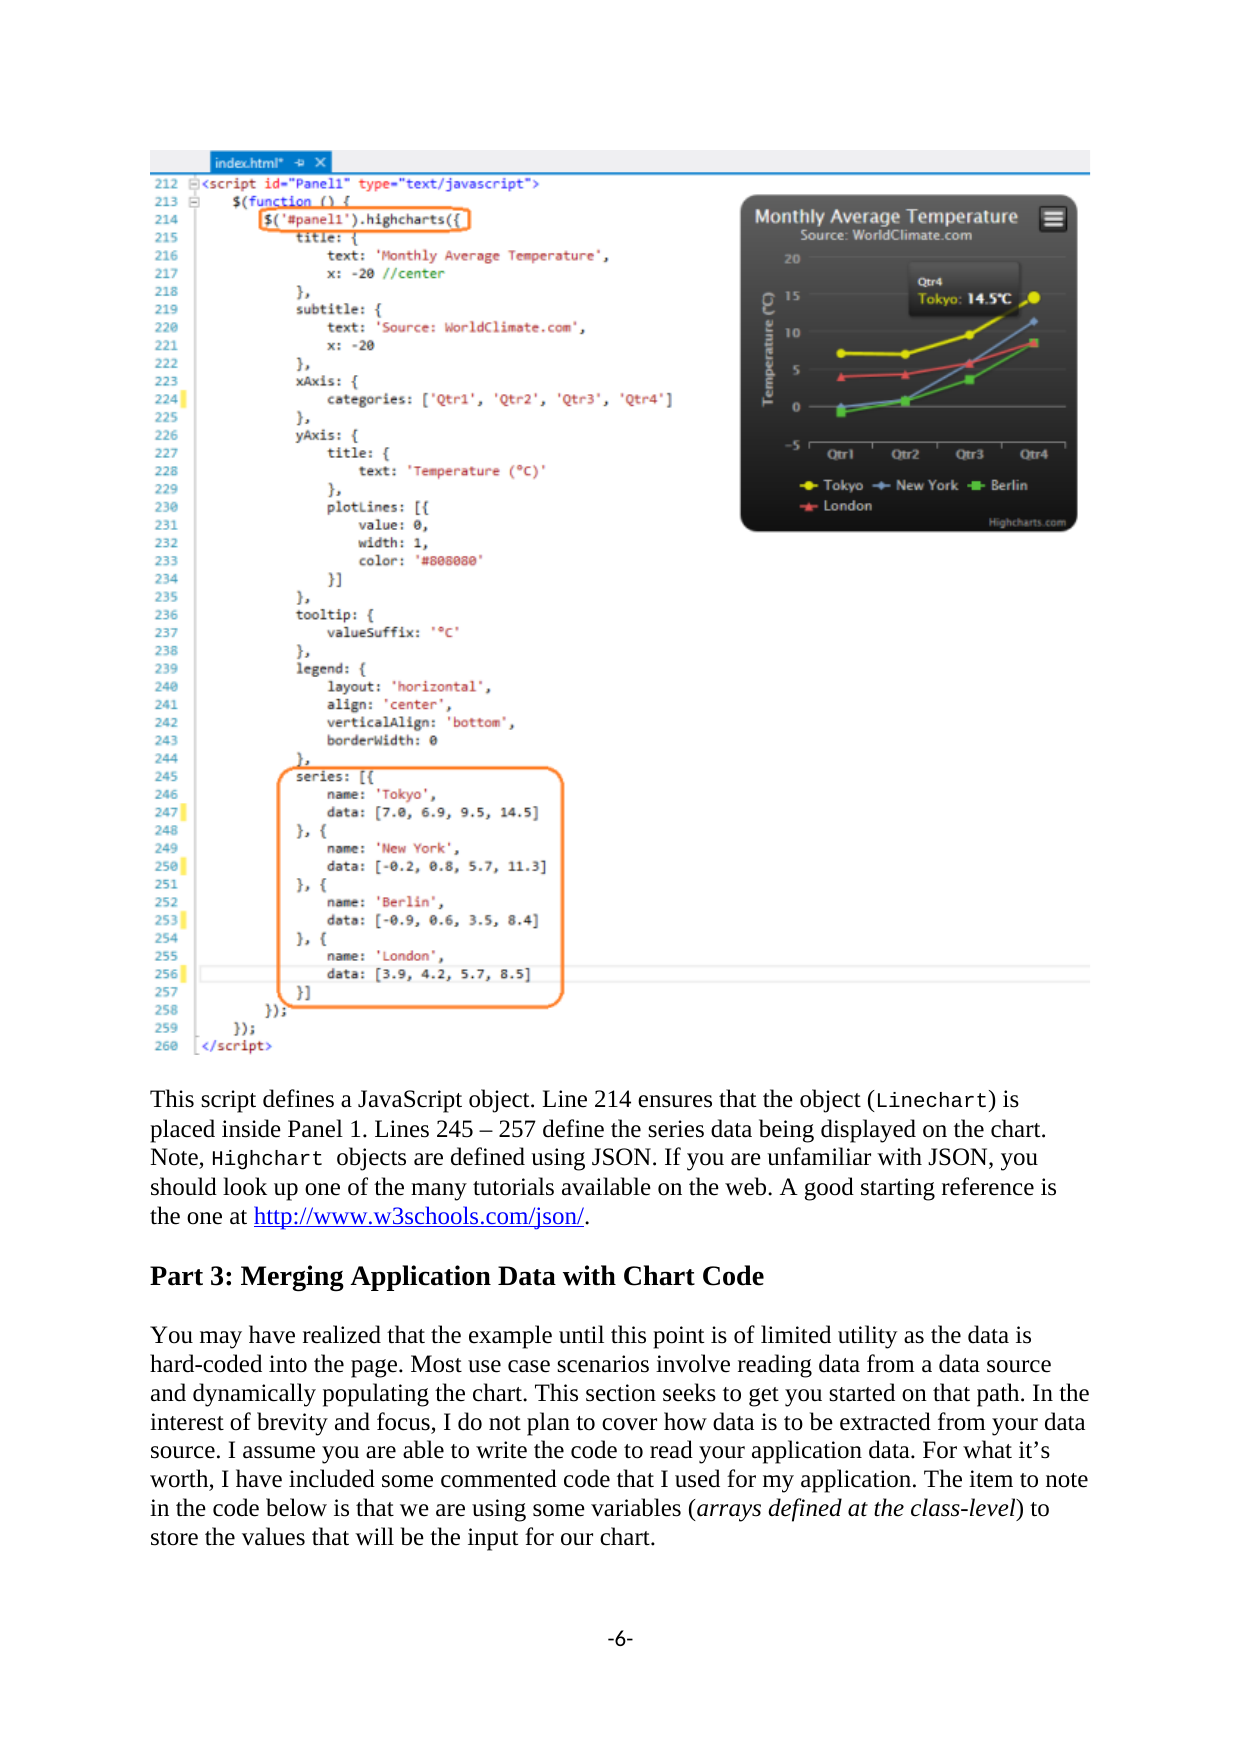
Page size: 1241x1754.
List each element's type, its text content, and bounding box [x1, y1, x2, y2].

text Part 3: Merging Application Data with Chart Code [150, 1259, 1090, 1291]
picture [150, 150, 1091, 1055]
text You may have realized that the example until this point is of limited utility as the data is hard-coded into the page. Most use case scenarios involve reading data from a data source and dynamically populating the chart. This section seeks to get you started on that path. In the interest of brevity and focus, I do not plan to cover how data is to be extracted from your data source. I assume you are able to write the code to read your application data. For what it’s worth, I have included some commented code that I used for my application. The item to note in the code below is that we are using some variables (arrays defined at the class-level) to store the values that will be the input for our chart. [150, 1320, 1090, 1550]
text This script defines a JavaScript object. Line 214 ensures that the object (Linechart) is placed inside Panel 1. Lines 245 – 257 define the series data being displayed on the chart. Note, Highchart objects are defined using JSON. If you are unfamiliar with JSON, you should look up one of the many tutorials available on the web. A good starting reference is the one at http://www.w3schools.com/json/. [150, 1084, 1090, 1229]
